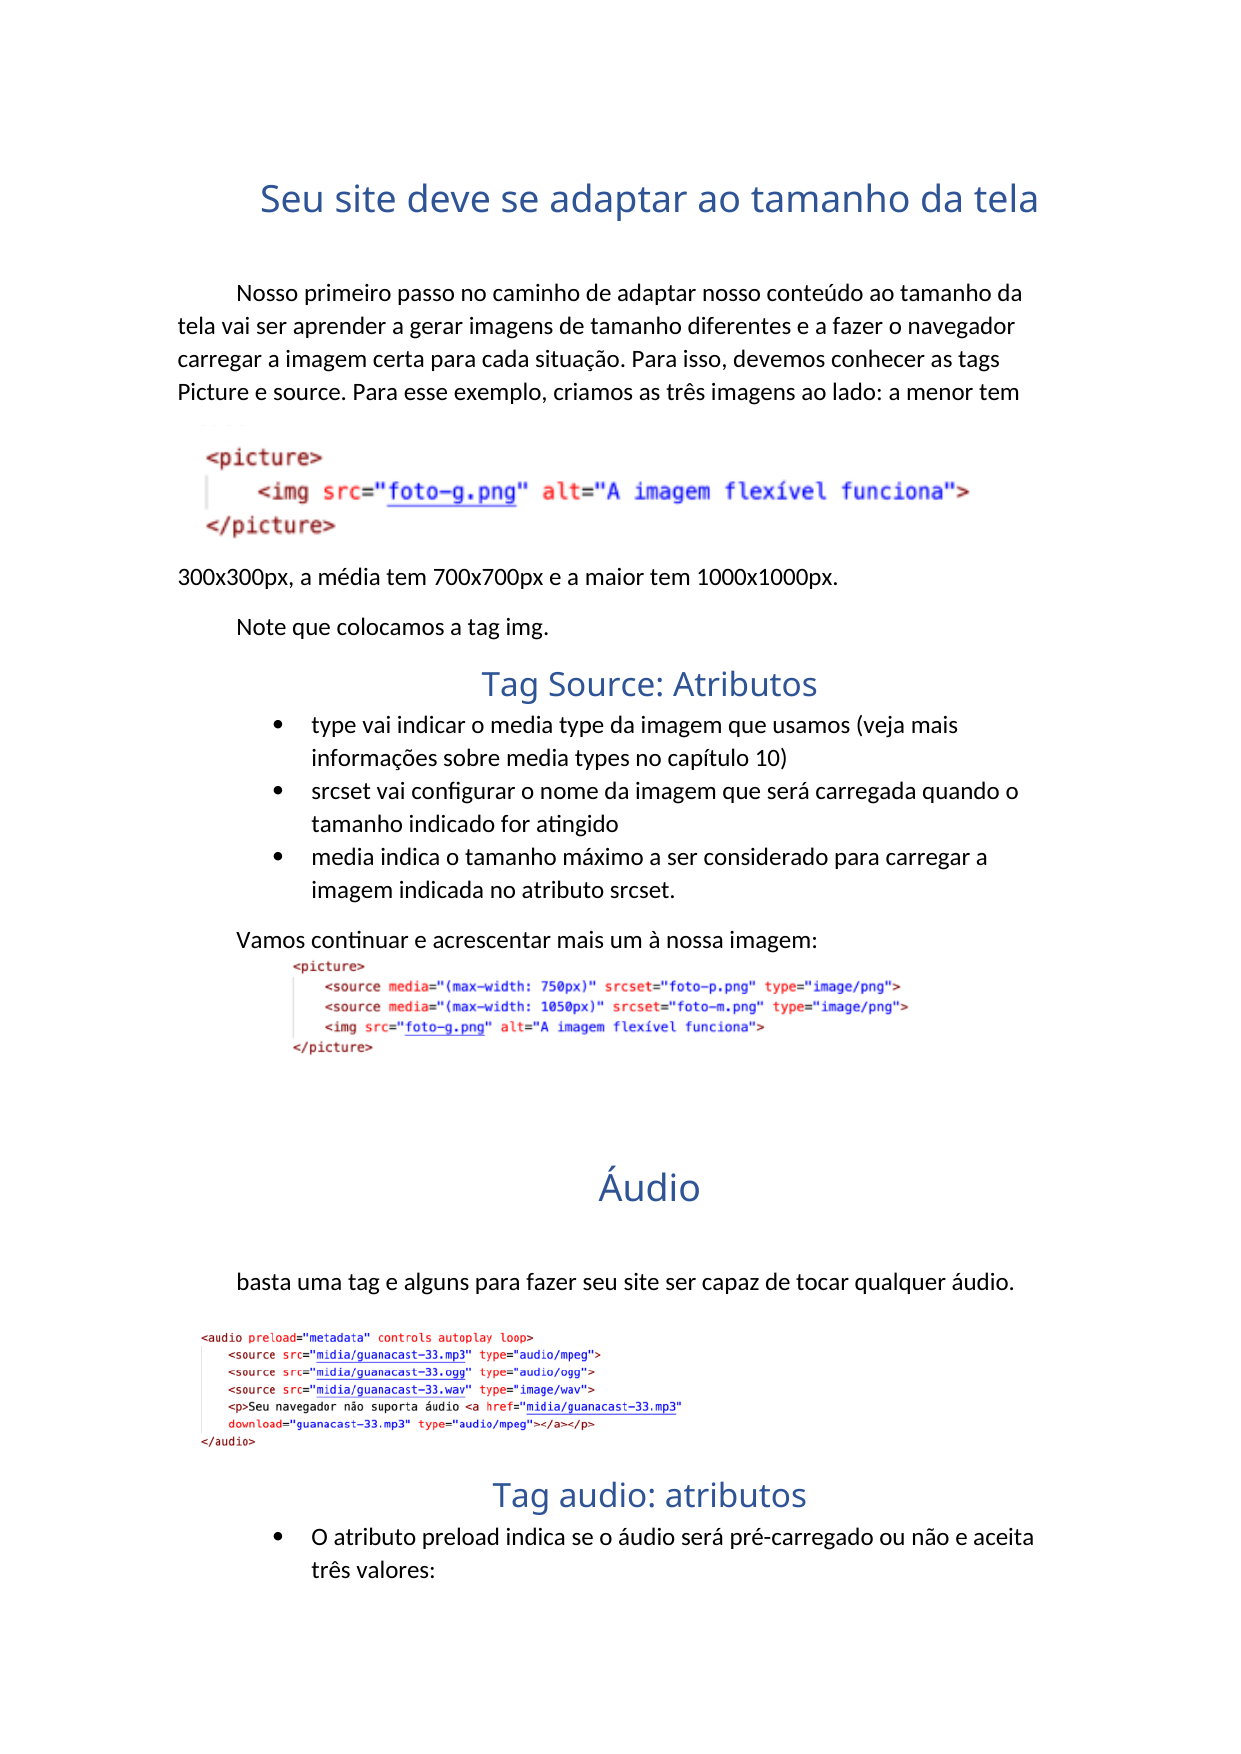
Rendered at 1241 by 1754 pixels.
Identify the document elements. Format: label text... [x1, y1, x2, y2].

subtitle Tag Source: Atributos [177, 661, 1063, 706]
subtitle Áudio [177, 1161, 1063, 1212]
text basta uma tag e alguns para fazer seu site ser capaz de tocar qualquer áudio. [177, 1266, 1063, 1453]
subtitle Tag audio: atributos [177, 1472, 1063, 1518]
list media indica o tamanho máximo a ser considerado para carregar a imagem indicada no atributo srcset. [274, 841, 1063, 905]
list type vai indicar o media type da imagem que usamos (veja mais informações sobre media types no capítulo 10) [274, 710, 1063, 773]
list srcset vai configurar o nome da imagem que será carregada quando o tamanho indicado for atingido [274, 776, 1063, 839]
text Note que colocamos a tag img. [177, 611, 1063, 642]
text Vamos continuar e acrescentar mais um à nossa imagem: [177, 924, 1063, 954]
subtitle Seu site deve se adaptar ao tamanho da tela [177, 173, 1063, 224]
text Nosso primeiro passo no caminho de adaptar nosso conteúdo ao tamanho da tela vai ser aprender a gerar imagens de tamanho diferentes e a fazer o navegador carregar a imagem certa para cada situação. Para isso, devemos conhecer as tags Picture e source. Para esse exemplo, criamos as três imagens ao lado: a menor tem 300x300px, a média tem 700x700px e a maior tem 1000x1000px. [177, 277, 1063, 592]
list O atributo preload indica se o áudio será pré-carregado ou não e aceita três valores: [274, 1521, 1063, 1585]
